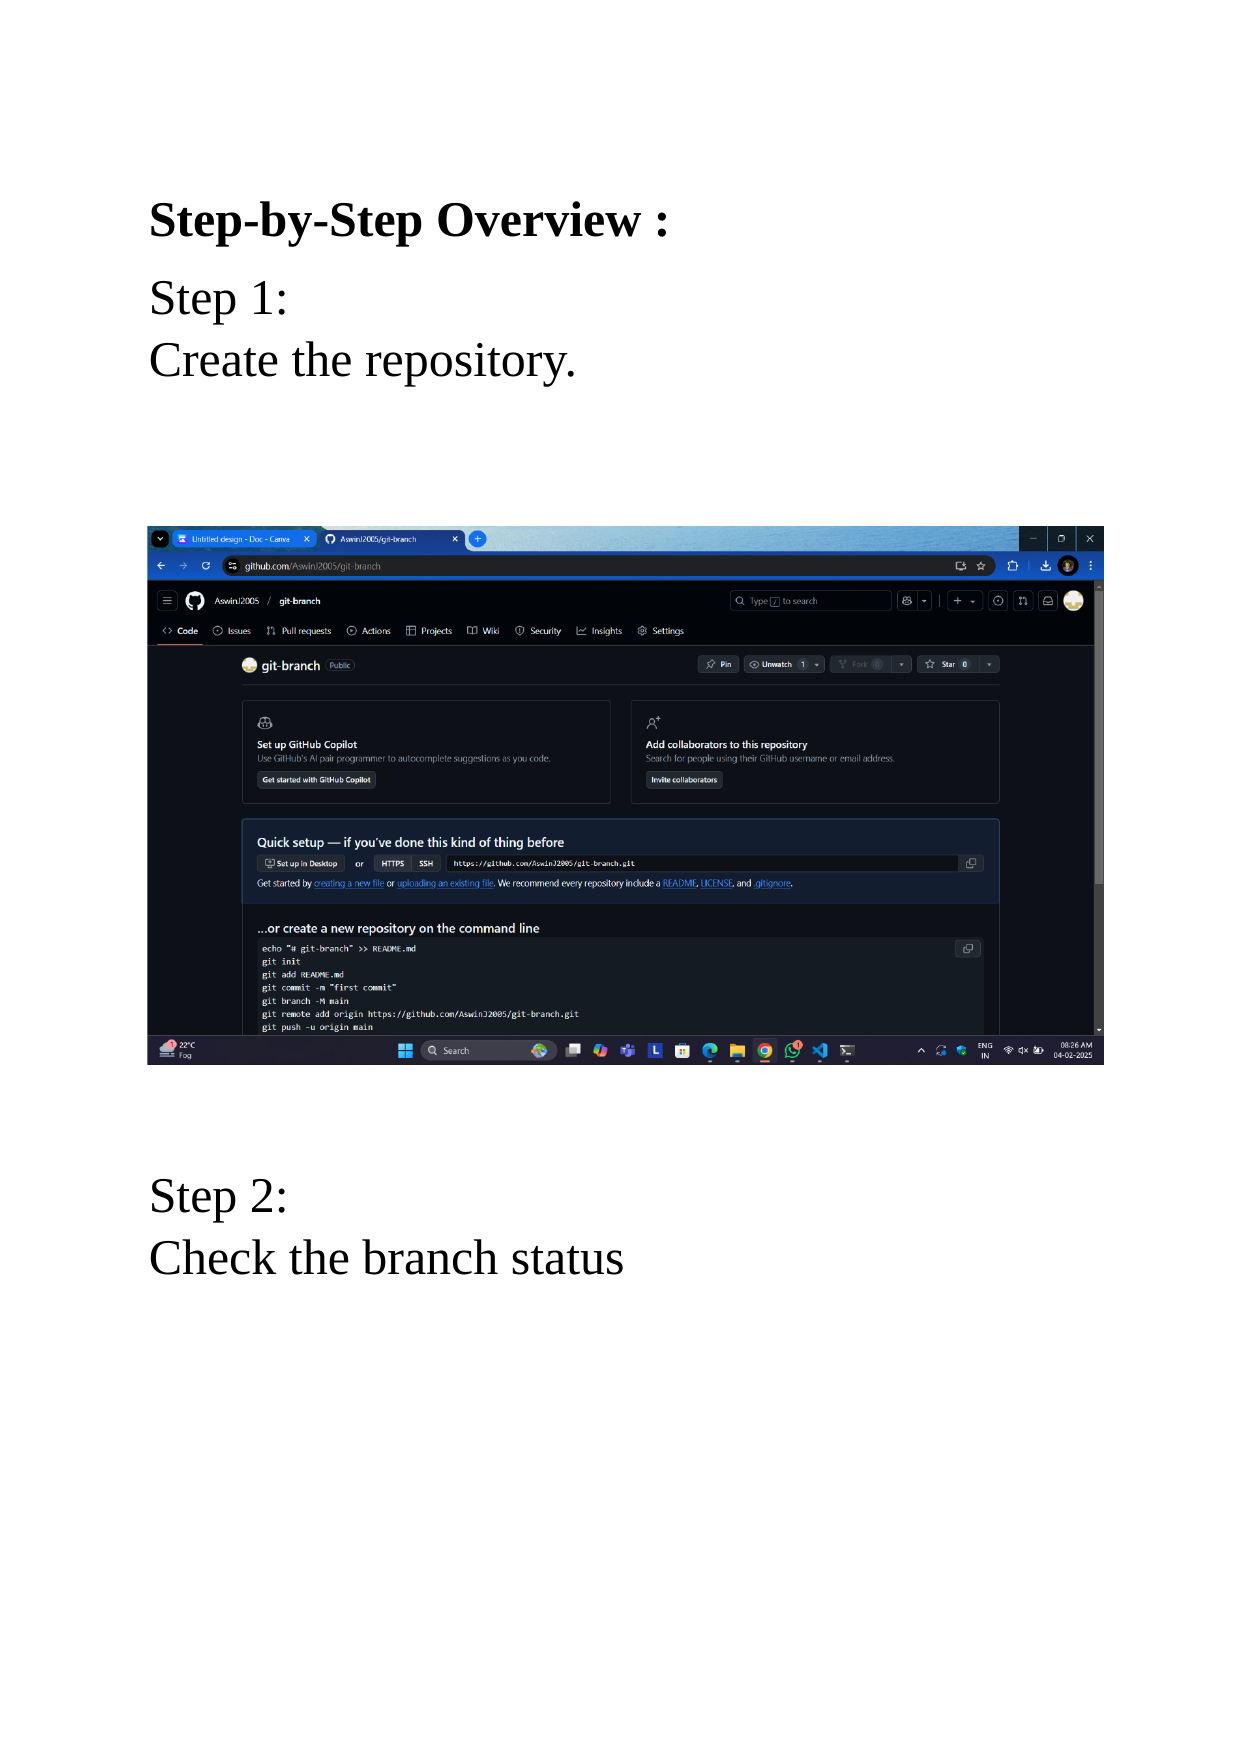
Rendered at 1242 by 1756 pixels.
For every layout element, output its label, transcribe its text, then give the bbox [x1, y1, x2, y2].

picture [147, 526, 1104, 1065]
text Create the repository. [148, 330, 1089, 387]
subtitle Step-by-Step Overview : [148, 189, 1089, 247]
text Step 1: [148, 267, 1089, 325]
subtitle Check the branch status [148, 1228, 1089, 1286]
subtitle Step 2: [148, 1166, 1089, 1223]
